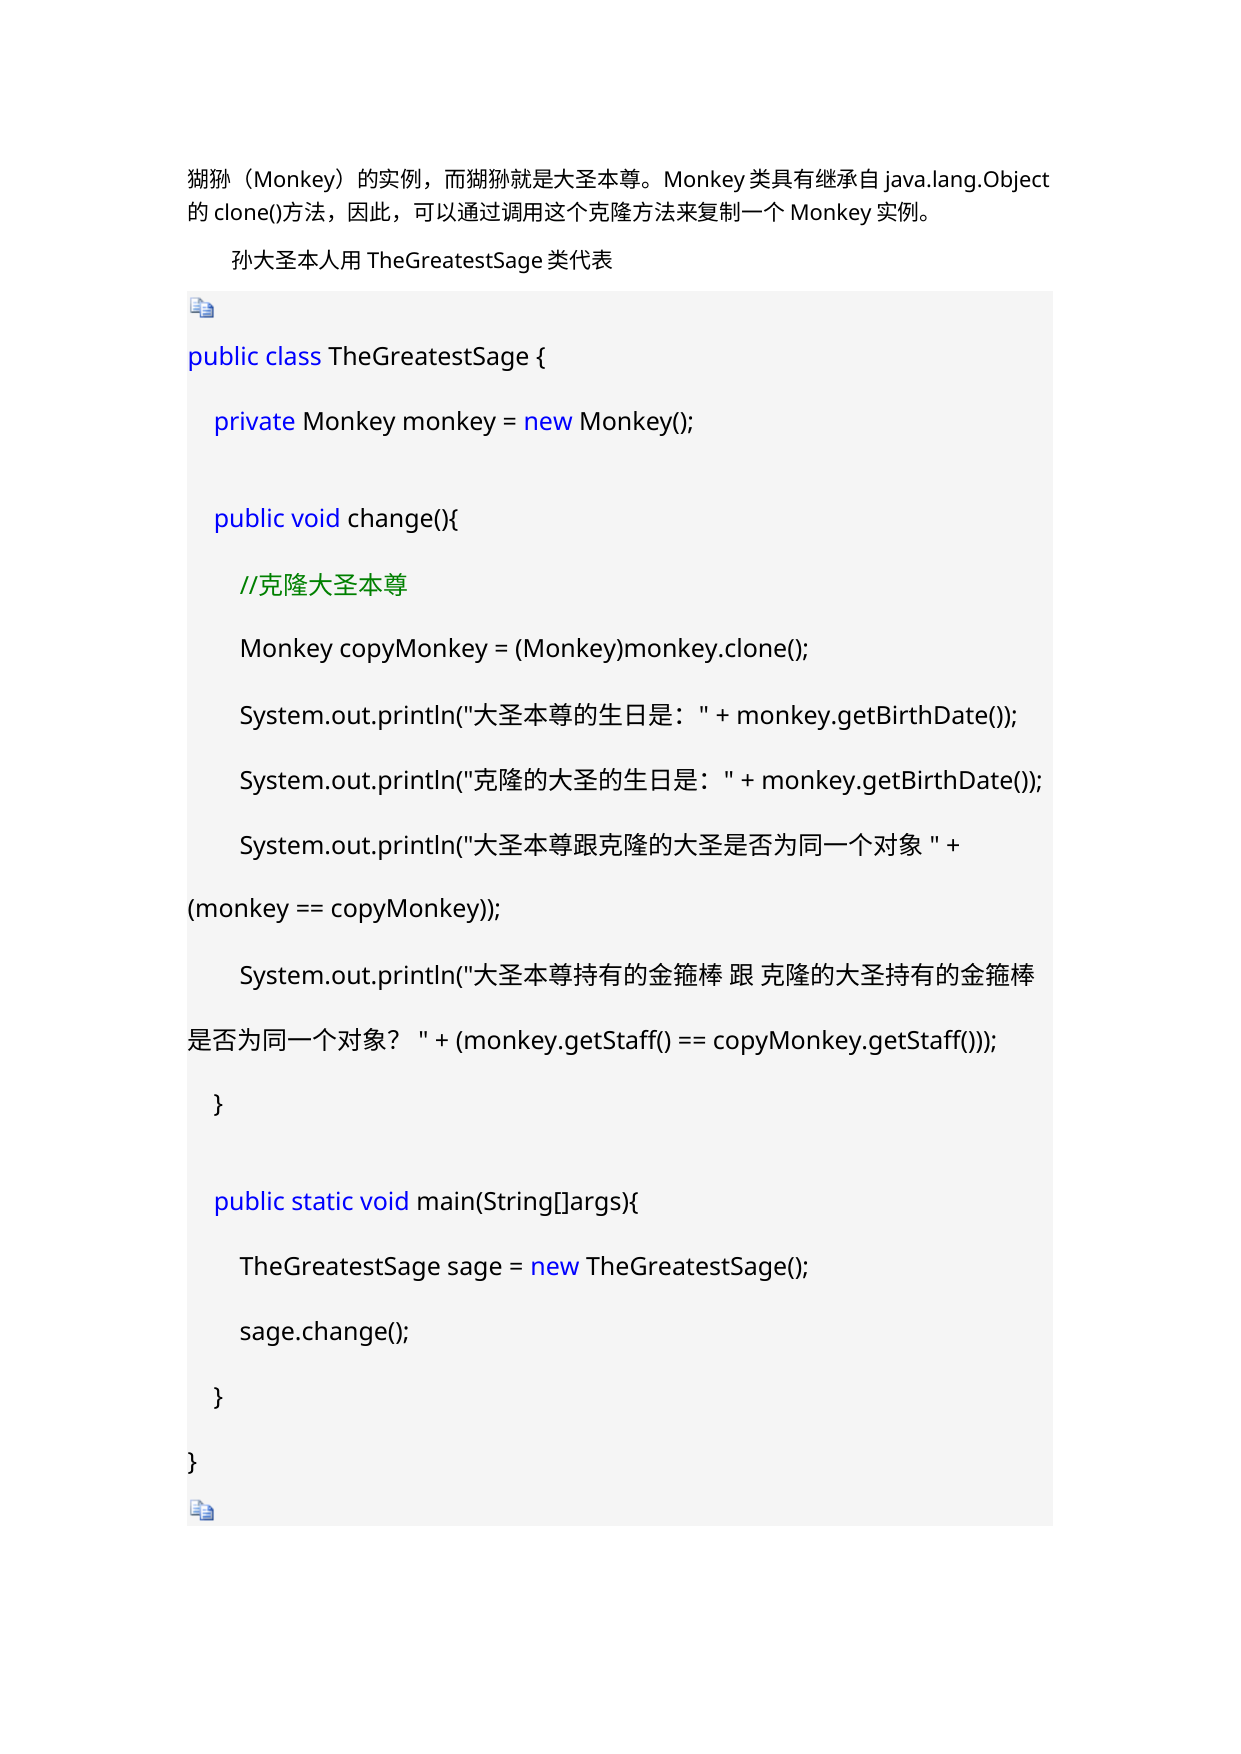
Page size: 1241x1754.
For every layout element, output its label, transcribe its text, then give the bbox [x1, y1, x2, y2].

text System.out.println("克隆的大圣的生日是：" + monkey.getBirthDate()); [187, 746, 1053, 811]
text System.out.println("大圣本尊的生日是：" + monkey.getBirthDate()); [187, 681, 1053, 746]
text public class TheGreatestSage { [187, 323, 1053, 388]
text 孙大圣本人用TheGreatestSage类代表 [187, 243, 1053, 275]
text TheGreatestSage sage = new TheGreatestSage(); [187, 1233, 1053, 1298]
picture [187, 1493, 219, 1526]
text System.out.println("大圣本尊持有的金箍棒 跟 克隆的大圣持有的金箍棒是否为同一个对象？ " + (monkey.getStaff() == copyMonkey.getStaff())); [187, 941, 1053, 1071]
text public void change(){ [187, 486, 1053, 551]
text sage.change(); [187, 1298, 1053, 1363]
text public static void main(String[]args){ [187, 1168, 1053, 1233]
text System.out.println("大圣本尊跟克隆的大圣是否为同一个对象 " + (monkey == copyMonkey)); [187, 811, 1053, 941]
text } [187, 1428, 1053, 1493]
text } [187, 1071, 1053, 1136]
text Monkey copyMonkey = (Monkey)monkey.clone(); [187, 616, 1053, 681]
text } [187, 1363, 1053, 1428]
text //克隆大圣本尊 [187, 551, 1053, 616]
text private Monkey monkey = new Monkey(); [187, 388, 1053, 453]
picture [187, 291, 219, 323]
